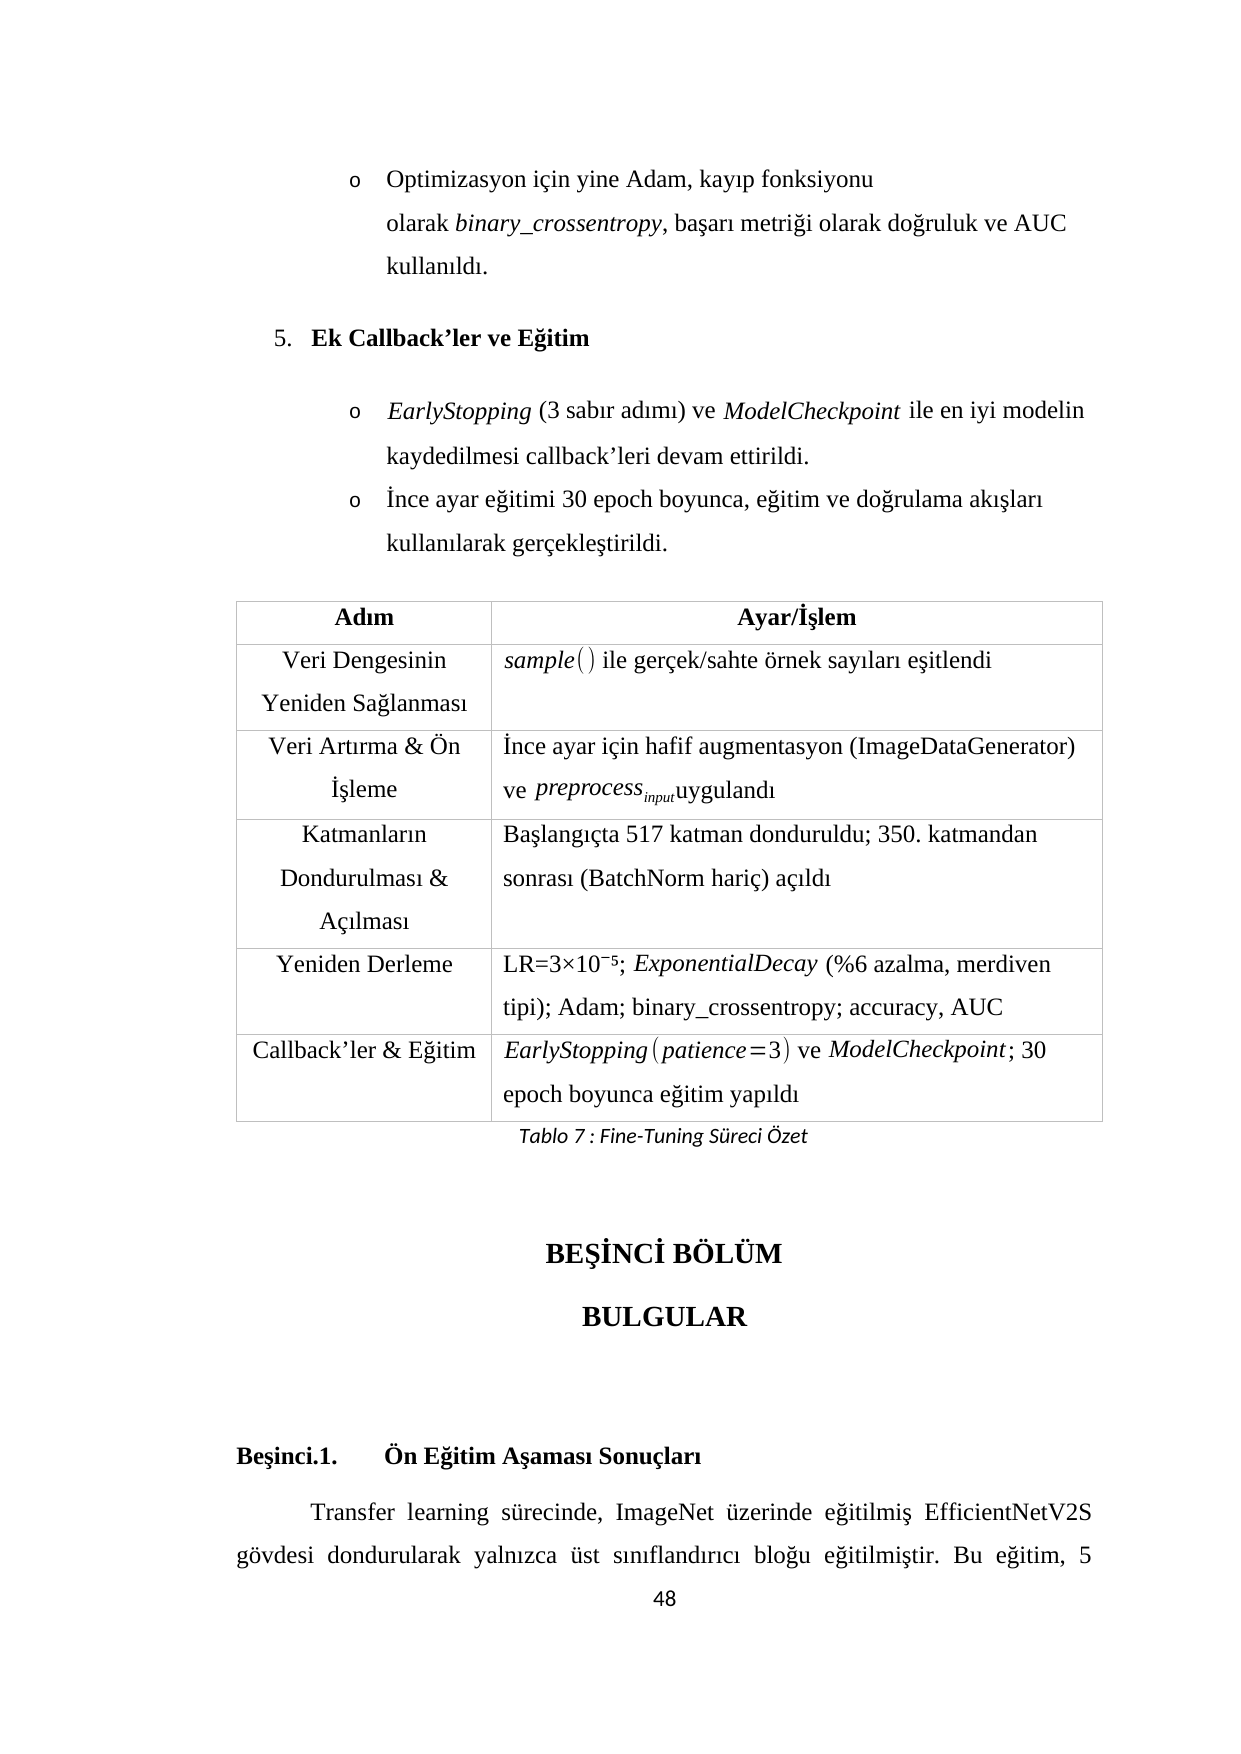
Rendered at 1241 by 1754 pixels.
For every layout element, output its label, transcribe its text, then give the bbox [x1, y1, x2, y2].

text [236, 1497, 1092, 1568]
text Bulgular [236, 1299, 1092, 1332]
table_header Ayar/İşlem [492, 602, 1102, 644]
list Ek Callback’ler ve Eğitim [274, 323, 1092, 352]
table_cell Veri Artırma & Ön İşleme [237, 731, 491, 818]
table_cell LR=3×10⁻⁵; (%6 azalma, merdiven tipi); Adam; binary_crossentropy; accuracy, AUC [492, 949, 1102, 1034]
table_cell ve ; 30 epoch boyunca eğitim yapıldı [492, 1035, 1102, 1121]
table_cell Veri Dengesinin Yeniden Sağlanması [237, 645, 491, 730]
table_cell Katmanların Dondurulması & Açılması [237, 820, 491, 948]
text Ön Eğitim Aşaması Sonuçları [236, 1441, 1092, 1470]
table_header Adım [237, 602, 491, 644]
table_cell Başlangıçta 517 katman donduruldu; 350. katmandan sonrası (BatchNorm hariç) açıldı [492, 820, 1102, 948]
text Tablo 7 : Fine-Tuning Süreci Özet [236, 1122, 1092, 1149]
list Optimizasyon için yine Adam, kayıp fonksiyonu olarak binary_crossentropy, başarı metriği olarak doğruluk ve AUC kullanıldı. [349, 164, 1092, 280]
table_cell İnce ayar için hafif augmentasyon (ImageDataGenerator) ve uygulandı [492, 731, 1102, 818]
list İnce ayar eğitimi 30 epoch boyunca, eğitim ve doğrulama akışları kullanılarak gerçekleştirildi. [349, 484, 1092, 557]
table_cell ile gerçek/sahte örnek sayıları eşitlendi [492, 645, 1102, 730]
table_cell Callback’ler & Eğitim [237, 1035, 491, 1121]
table_cell Yeniden Derleme [237, 949, 491, 1034]
list (3 sabır adımı) ve ile en iyi modelin kaydedilmesi callback’leri devam ettirildi. [349, 396, 1092, 470]
